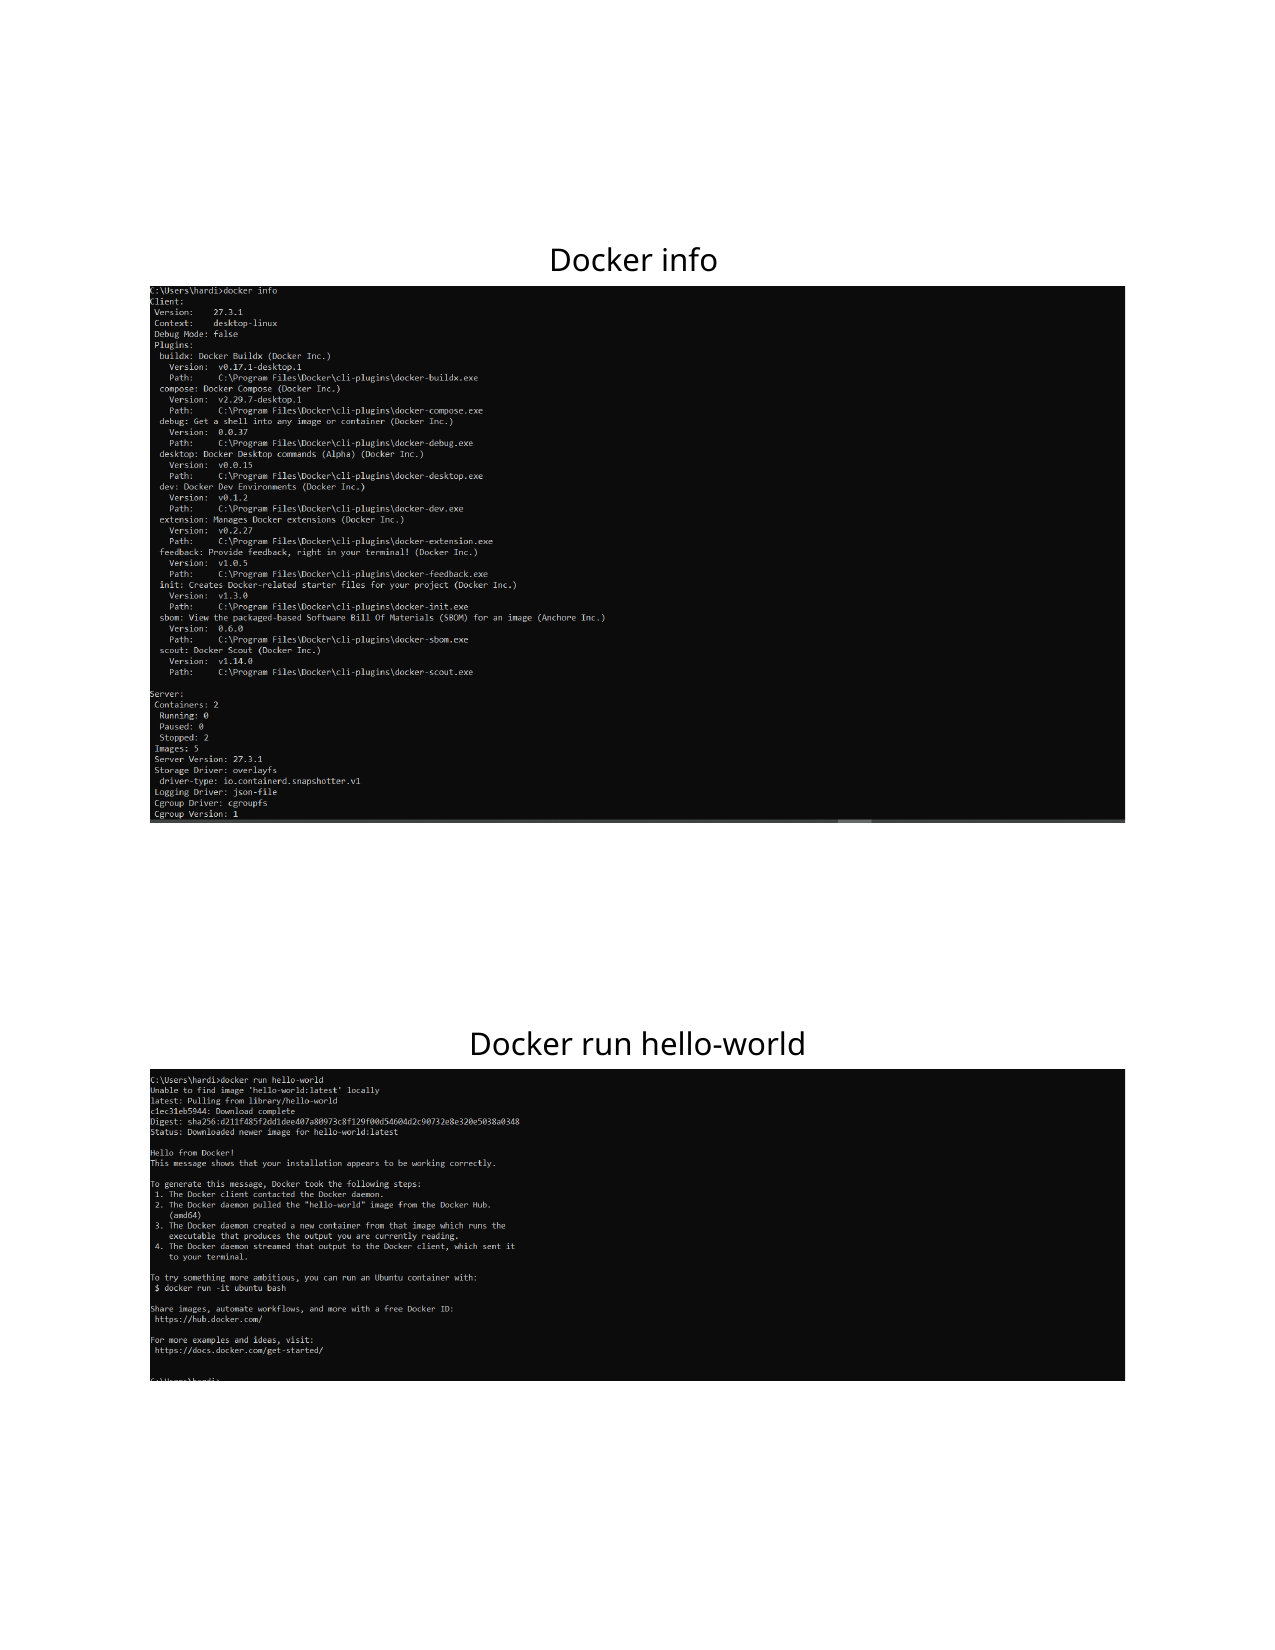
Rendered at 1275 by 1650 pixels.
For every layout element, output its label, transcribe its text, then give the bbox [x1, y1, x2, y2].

picture [150, 1069, 1125, 1381]
picture [150, 286, 1125, 823]
text Docker info [150, 238, 1125, 286]
text Docker run hello-world [150, 1021, 1125, 1069]
